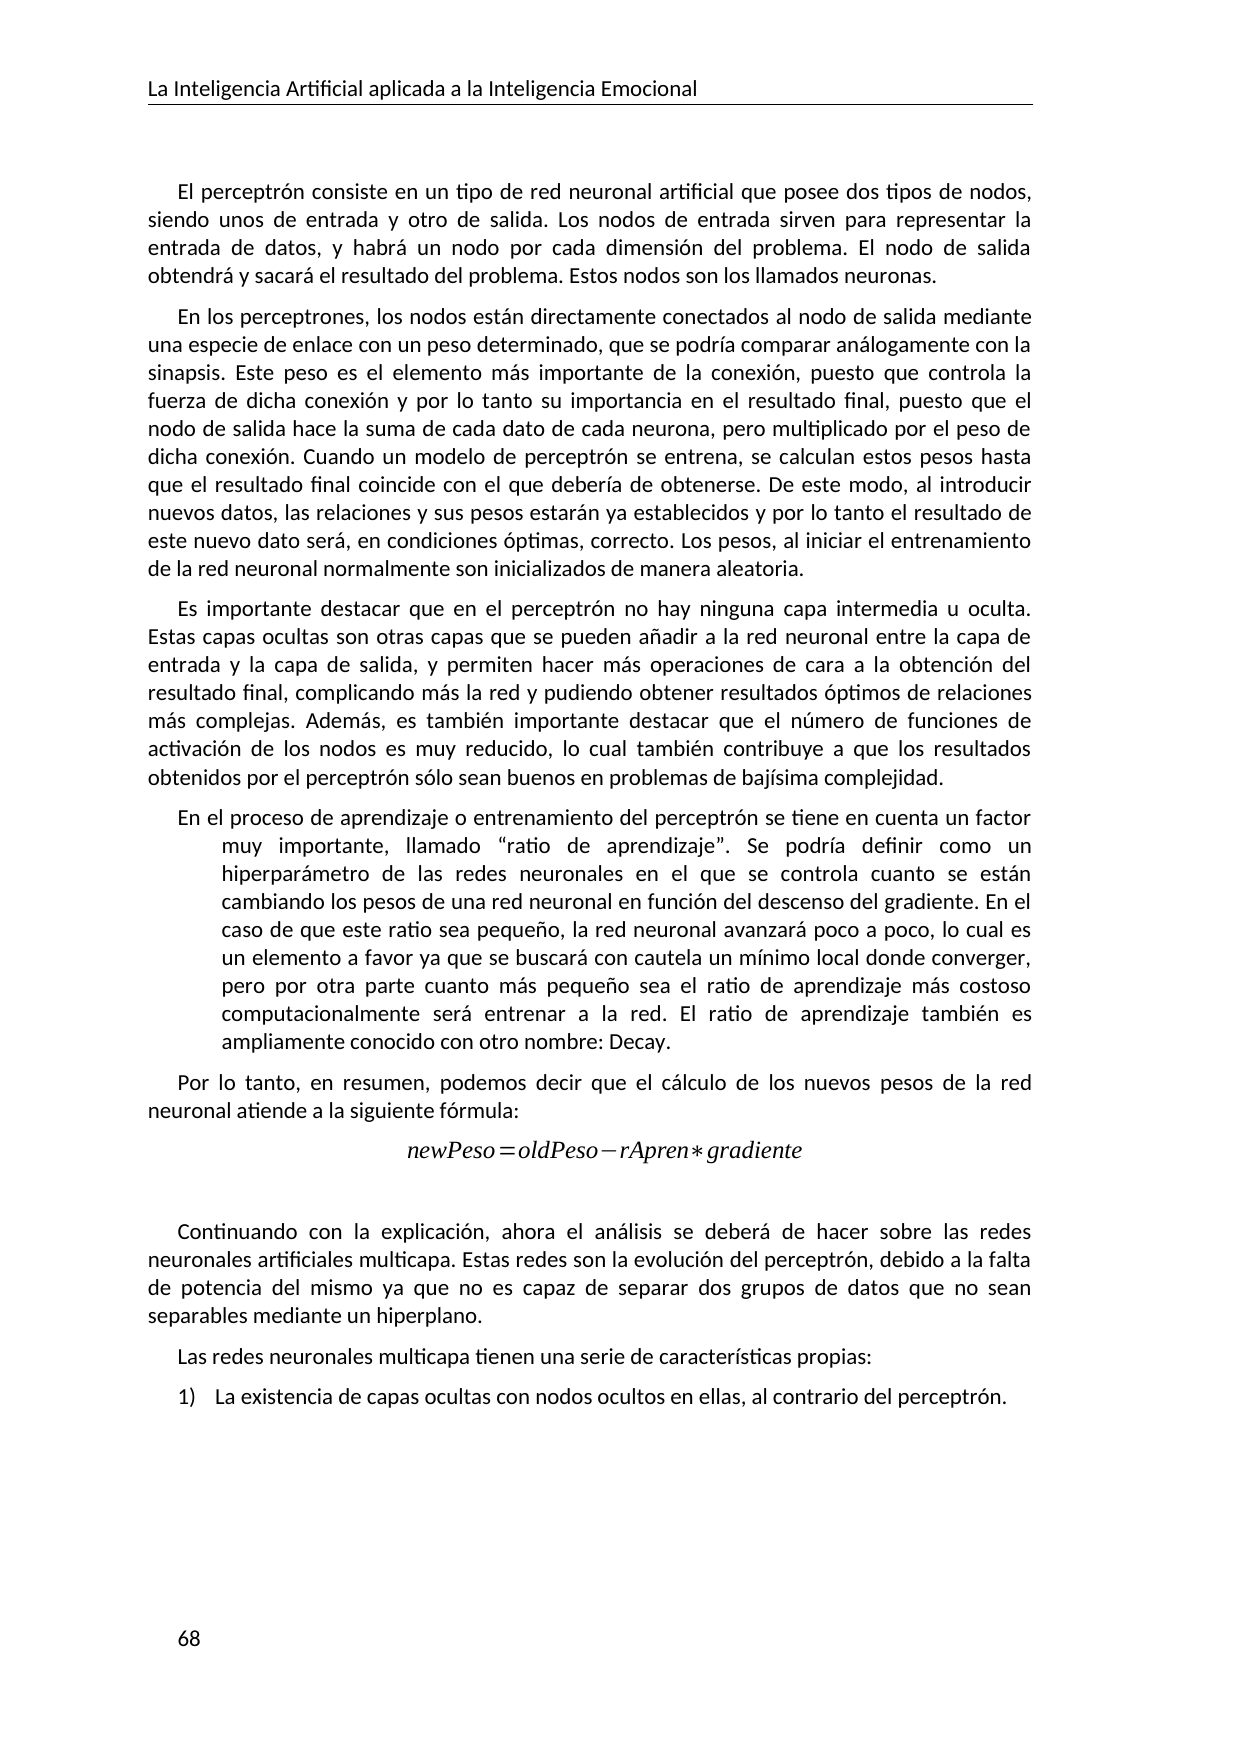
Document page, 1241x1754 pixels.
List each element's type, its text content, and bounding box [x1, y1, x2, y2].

list La existencia de capas ocultas con nodos ocultos en ellas, al contrario del perceptrón. [177, 1382, 1033, 1411]
text Por lo tanto, en resumen, podemos decir que el cálculo de los nuevos pesos de la red neuronal atiende a la siguiente fórmula: [148, 1068, 1033, 1124]
text En el proceso de aprendizaje o entrenamiento del perceptrón se tiene en cuenta un factor muy importante, llamado “ratio de aprendizaje”. Se podría definir como un hiperparámetro de las redes neuronales en el que se controla cuanto se están cambiando los pesos de una red neuronal en función del descenso del gradiente. En el caso de que este ratio sea pequeño, la red neuronal avanzará poco a poco, lo cual es un elemento a favor ya que se buscará con cautela un mínimo local donde converger, pero por otra parte cuanto más pequeño sea el ratio de aprendizaje más costoso computacionalmente será entrenar a la red. El ratio de aprendizaje también es ampliamente conocido con otro nombre: Decay. [177, 803, 1033, 1055]
text El perceptrón consiste en un tipo de red neuronal artificial que posee dos tipos de nodos, siendo unos de entrada y otro de salida. Los nodos de entrada sirven para representar la entrada de datos, y habrá un nodo por cada dimensión del problema. El nodo de salida obtendrá y sacará el resultado del problema. Estos nodos son los llamados neuronas. [148, 177, 1033, 289]
text Las redes neuronales multicapa tienen una serie de características propias: [148, 1342, 1033, 1370]
text Es importante destacar que en el perceptrón no hay ninguna capa intermedia u oculta. Estas capas ocultas son otras capas que se pueden añadir a la red neuronal entre la capa de entrada y la capa de salida, y permiten hacer más operaciones de cara a la obtención del resultado final, complicando más la red y pudiendo obtener resultados óptimos de relaciones más complejas. Además, es también importante destacar que el número de funciones de activación de los nodos es muy reducido, lo cual también contribuye a que los resultados obtenidos por el perceptrón sólo sean buenos en problemas de bajísima complejidad. [148, 594, 1033, 791]
